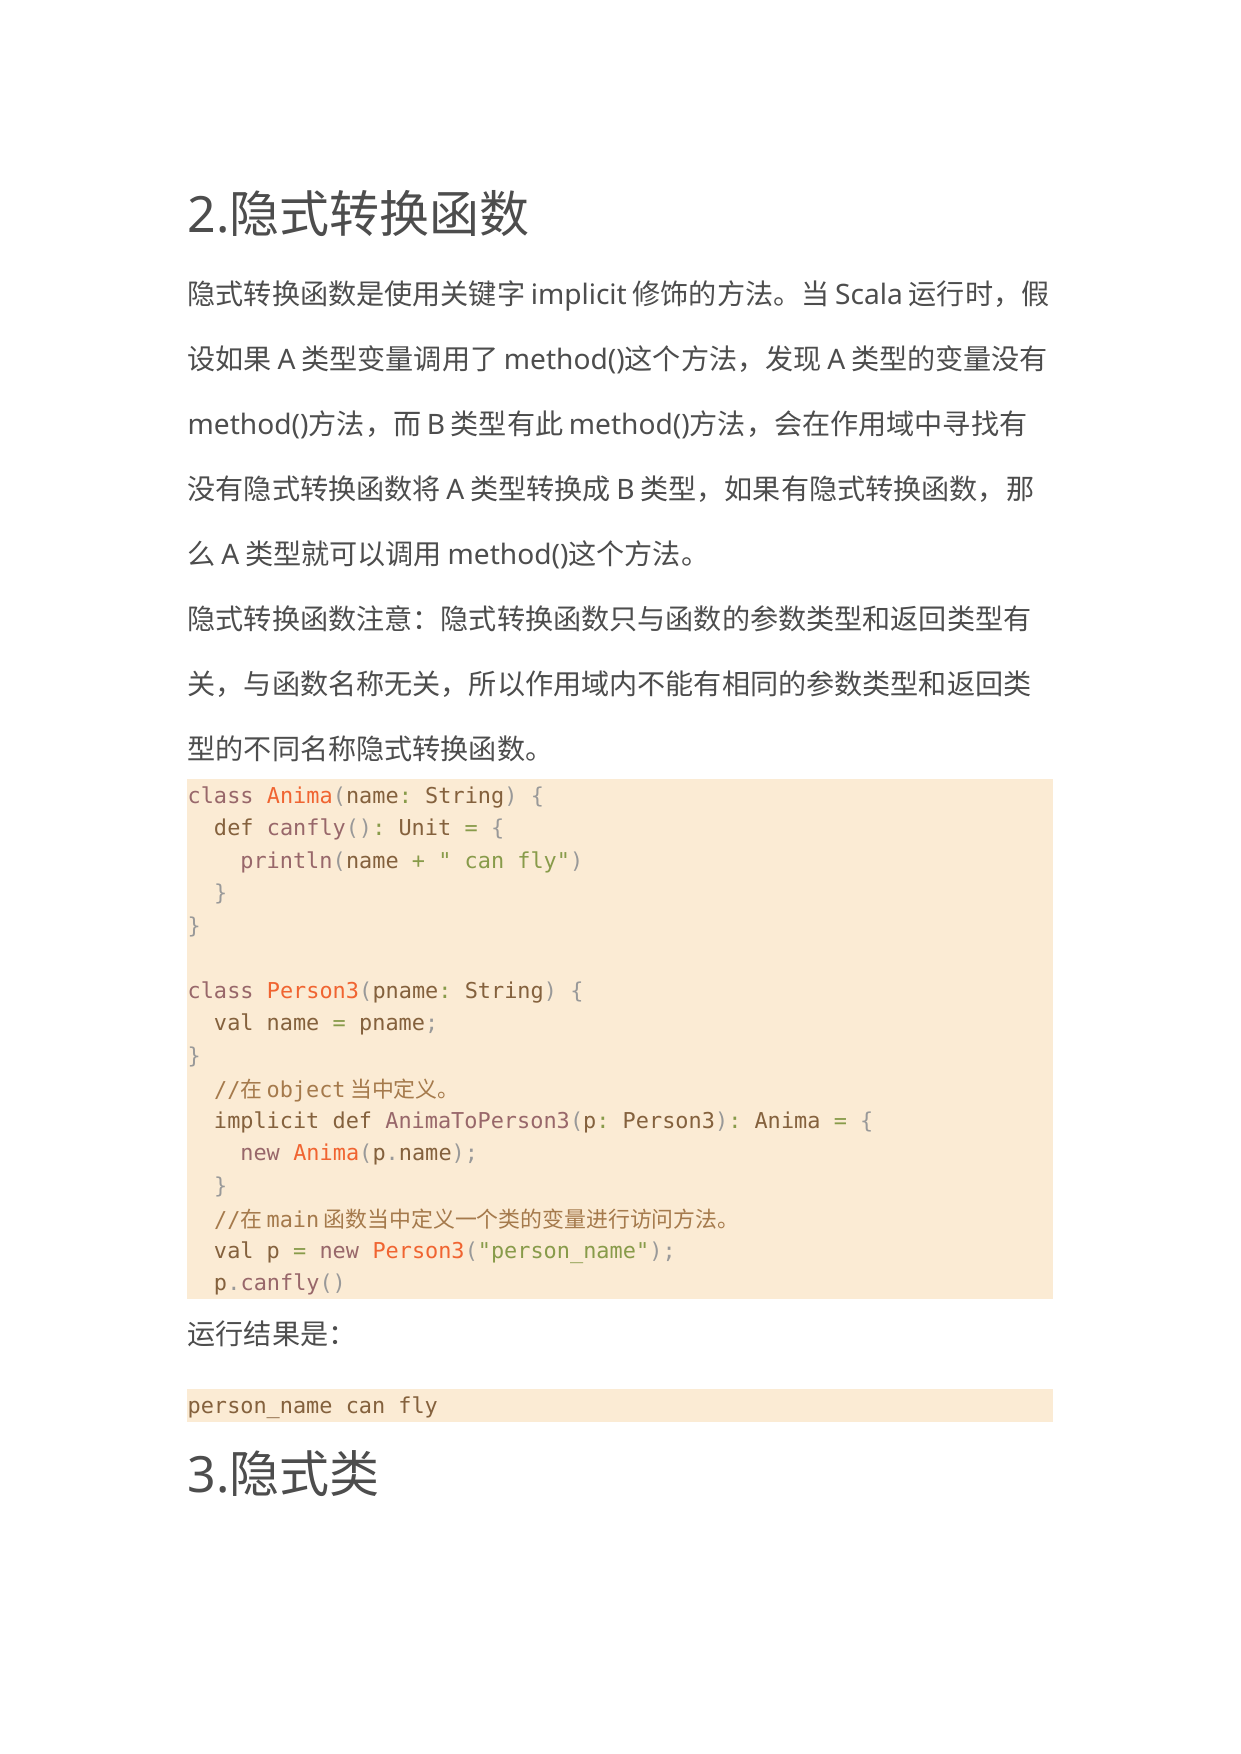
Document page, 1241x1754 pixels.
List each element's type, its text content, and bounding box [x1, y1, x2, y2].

text new Anima(p.name); [187, 1137, 1053, 1169]
text //在object当中定义。 [187, 1072, 1053, 1104]
text println(name + " can fly") [187, 844, 1053, 877]
text 3.隐式类 [187, 1422, 1053, 1519]
text } [187, 1039, 1053, 1072]
text //在main函数当中定义一个类的变量进行访问方法。 [187, 1202, 1053, 1234]
text } [187, 1169, 1053, 1202]
text implicit def AnimaToPerson3(p: Person3): Anima = { [187, 1104, 1053, 1137]
text 2.隐式转换函数 隐式转换函数是使用关键字implicit修饰的方法。当Scala运行时，假设如果A类型变量调用了method()这个方法，发现A类型的变量没有method()方法，而B类型有此method()方法，会在作用域中寻找有没有隐式转换函数将A类型转换成B类型，如果有隐式转换函数，那么A类型就可以调用method()这个方法。 隐式转换函数注意：隐式转换函数只与函数的参数类型和返回类型有关，与函数名称无关，所以作用域内不能有相同的参数类型和返回类型的不同名称隐式转换函数。 [187, 162, 1053, 779]
text class Person3(pname: String) { [187, 974, 1053, 1007]
text 运行结果是： [187, 1299, 1053, 1364]
text val p = new Person3("person_name"); [187, 1234, 1053, 1267]
text p.canfly() [187, 1267, 1053, 1299]
text person_name can fly [187, 1389, 1053, 1422]
text def canfly(): Unit = { [187, 812, 1053, 844]
text } [187, 909, 1053, 942]
text class Anima(name: String) { [187, 779, 1053, 812]
text } [187, 877, 1053, 909]
text val name = pname; [187, 1007, 1053, 1039]
